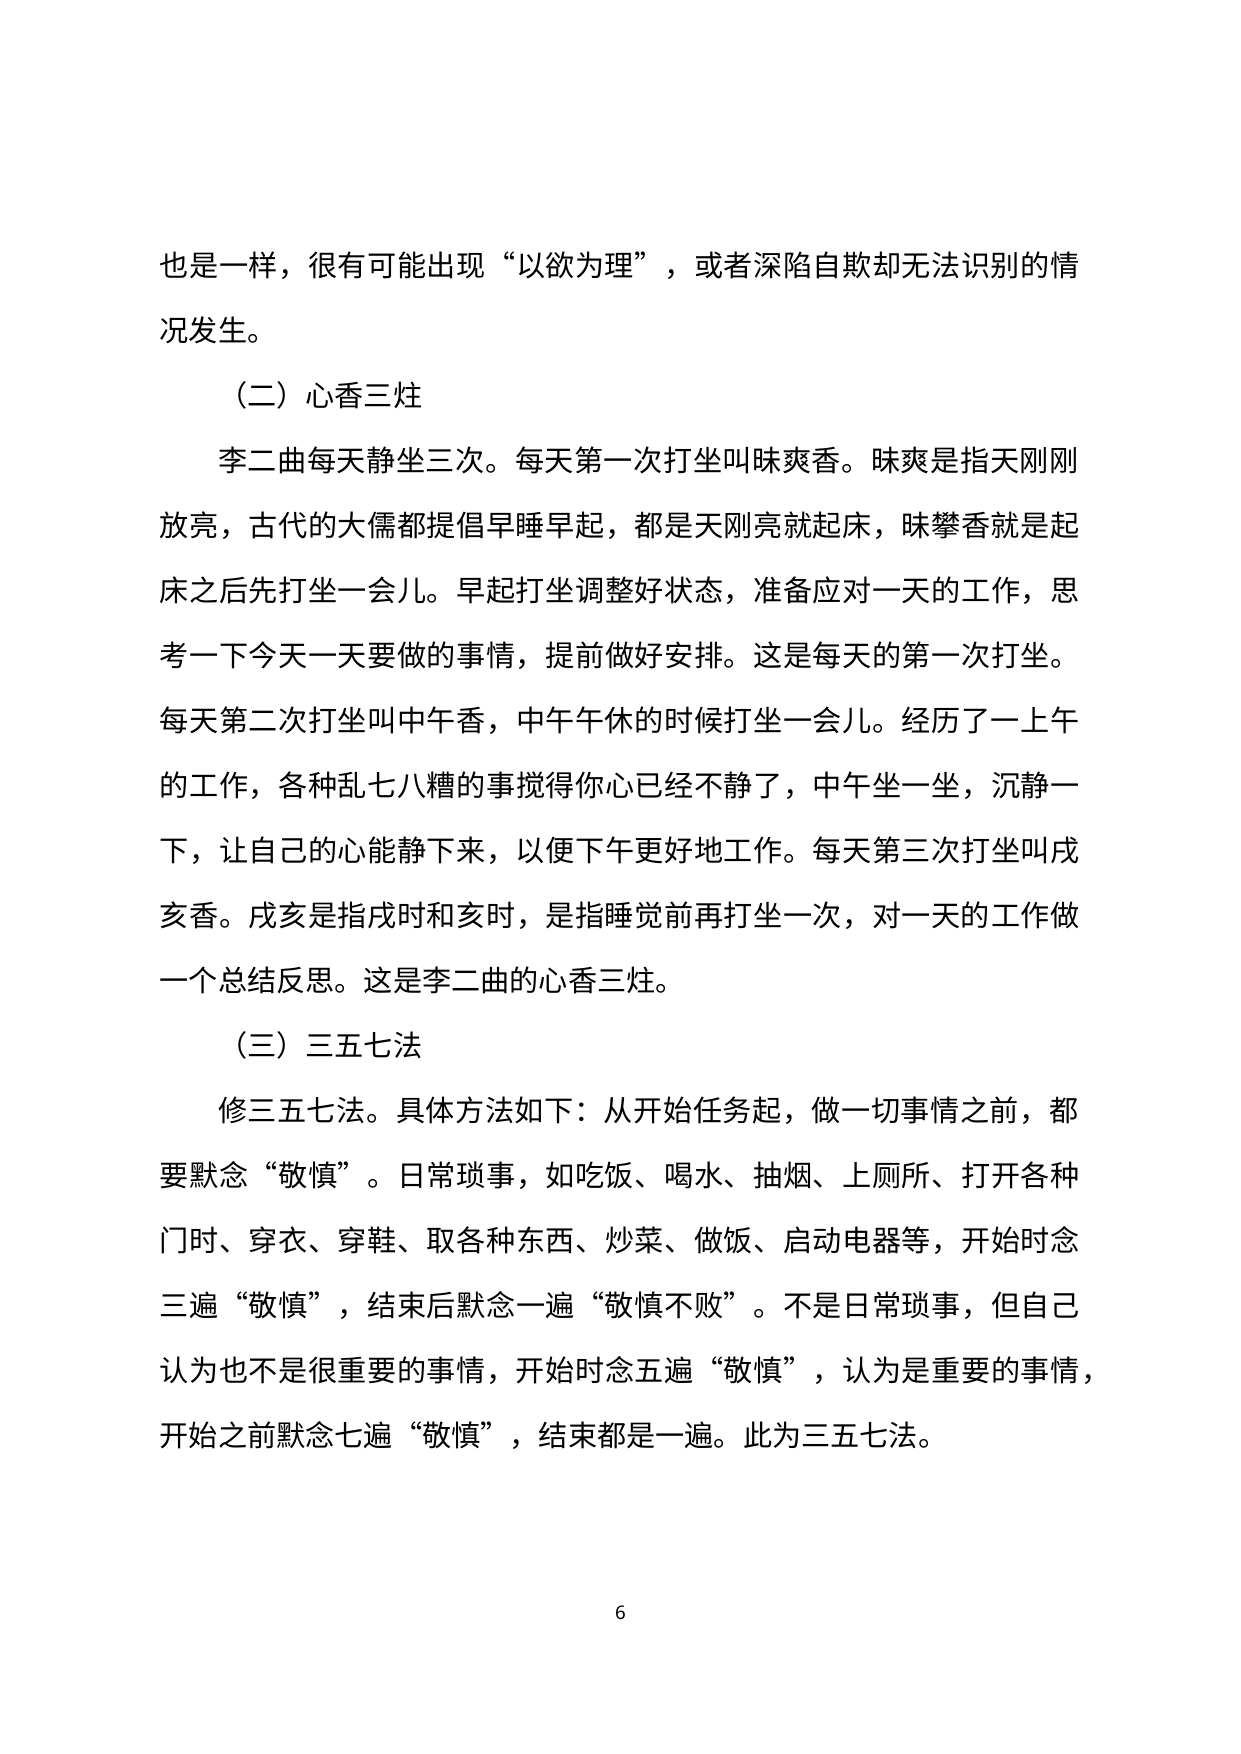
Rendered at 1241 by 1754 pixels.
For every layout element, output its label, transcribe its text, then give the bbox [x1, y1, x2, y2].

text 修三五七法。具体方法如下：从开始任务起，做一切事情之前，都要默念“敬慎”。日常琐事，如吃饭、喝水、抽烟、上厕所、打开各种门时、穿衣、穿鞋、取各种东西、炒菜、做饭、启动电器等，开始时念三遍“敬慎”，结束后默念一遍“敬慎不败”。不是日常琐事，但自己认为也不是很重要的事情，开始时念五遍“敬慎”，认为是重要的事情，开始之前默念七遍“敬慎”，结束都是一遍。此为三五七法。 [159, 1076, 1081, 1466]
text （三）三五七法 [159, 1011, 1081, 1076]
text 李二曲每天静坐三次。每天第一次打坐叫昧爽香。昧爽是指天刚刚放亮，古代的大儒都提倡早睡早起，都是天刚亮就起床，昧攀香就是起床之后先打坐一会儿。早起打坐调整好状态，准备应对一天的工作，思考一下今天一天要做的事情，提前做好安排。这是每天的第一次打坐。每天第二次打坐叫中午香，中午午休的时候打坐一会儿。经历了一上午的工作，各种乱七八糟的事搅得你心已经不静了，中午坐一坐，沉静一下，让自己的心能静下来，以便下午更好地工作。每天第三次打坐叫戌亥香。戌亥是指戌时和亥时，是指睡觉前再打坐一次，对一天的工作做一个总结反思。这是李二曲的心香三炷。 [159, 426, 1081, 1011]
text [159, 231, 1081, 361]
text （二）心香三炷 [159, 361, 1081, 426]
